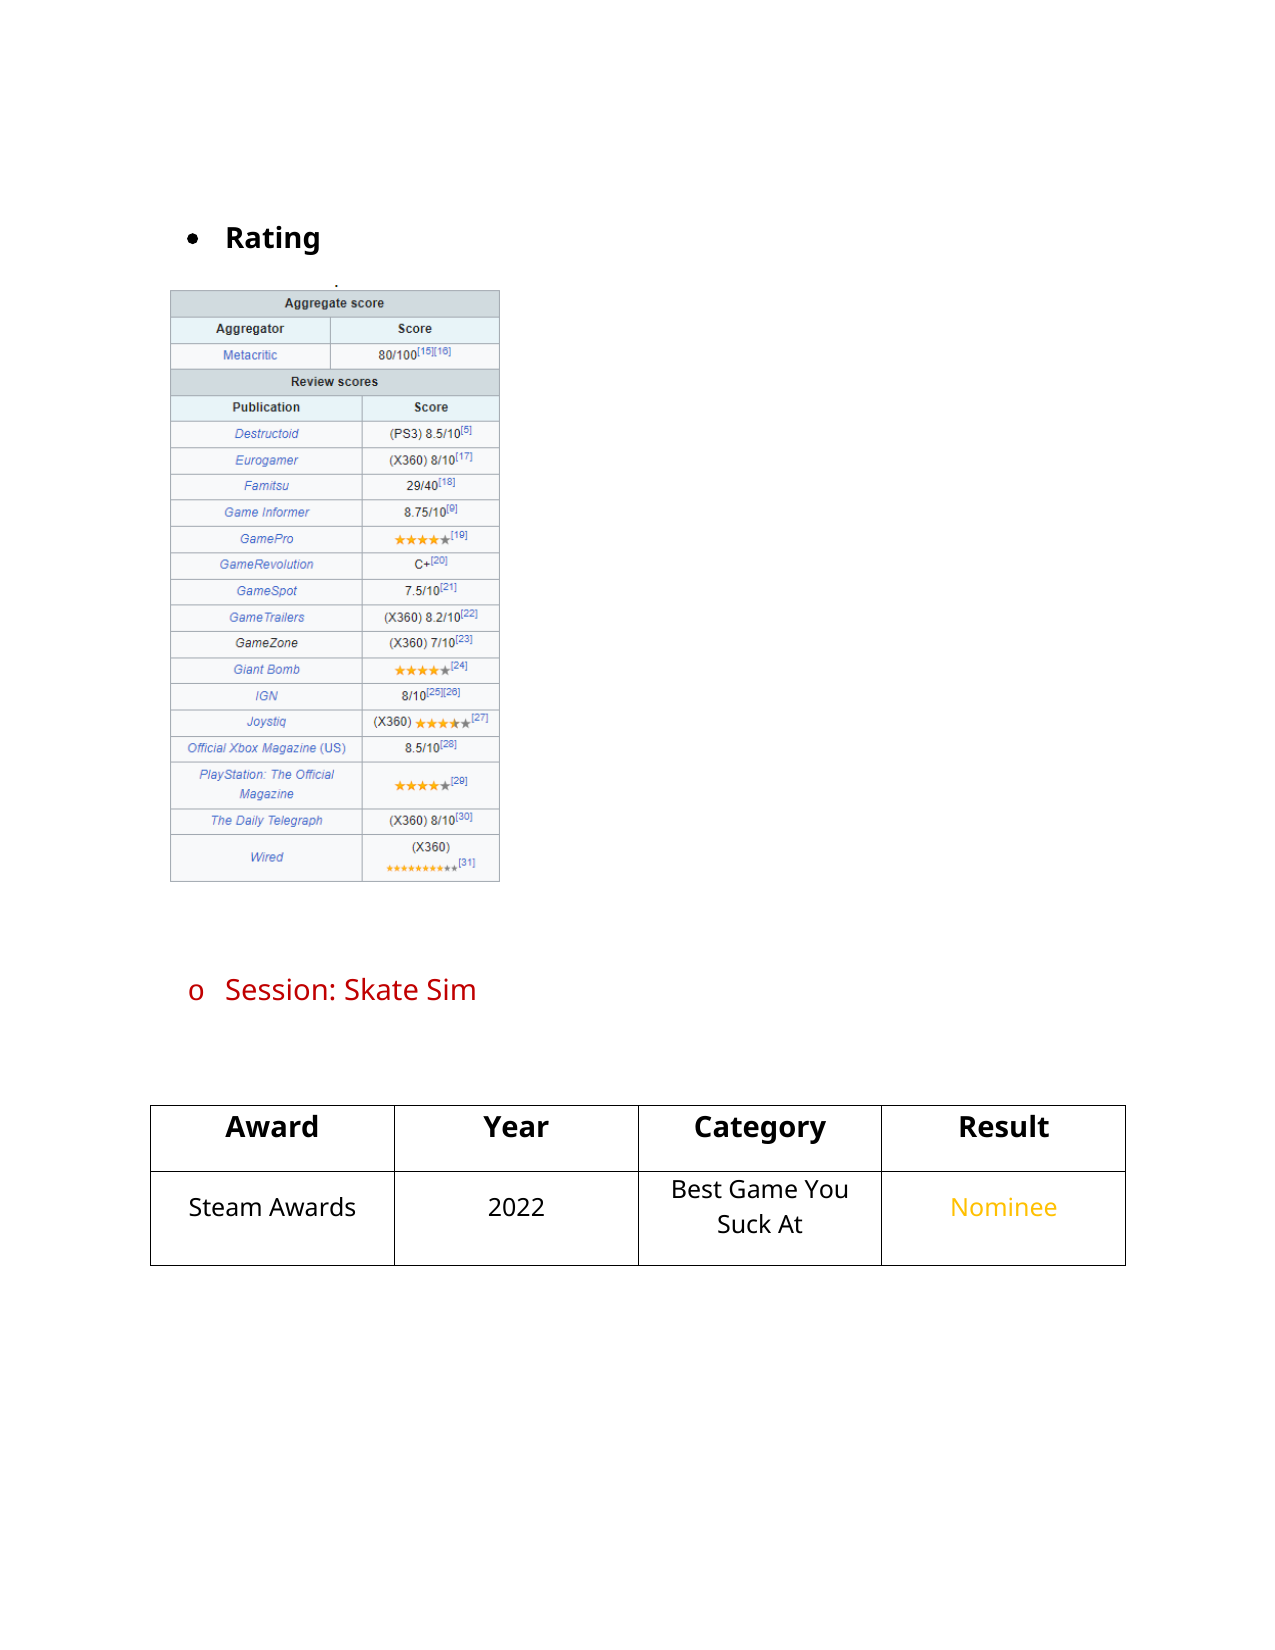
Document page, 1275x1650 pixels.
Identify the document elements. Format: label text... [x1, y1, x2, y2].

table_cell Steam Awards [151, 1172, 394, 1265]
table_header Award [151, 1106, 394, 1171]
table_header Result [882, 1106, 1125, 1171]
table_cell Nominee [882, 1172, 1125, 1265]
table_header Year [395, 1106, 638, 1171]
list Rating [187, 218, 1125, 257]
table_header Category [639, 1106, 881, 1171]
table_cell Best Game You Suck At [639, 1172, 881, 1265]
table_cell 2022 [395, 1172, 638, 1265]
list Session: Skate Sim [187, 969, 1125, 1009]
